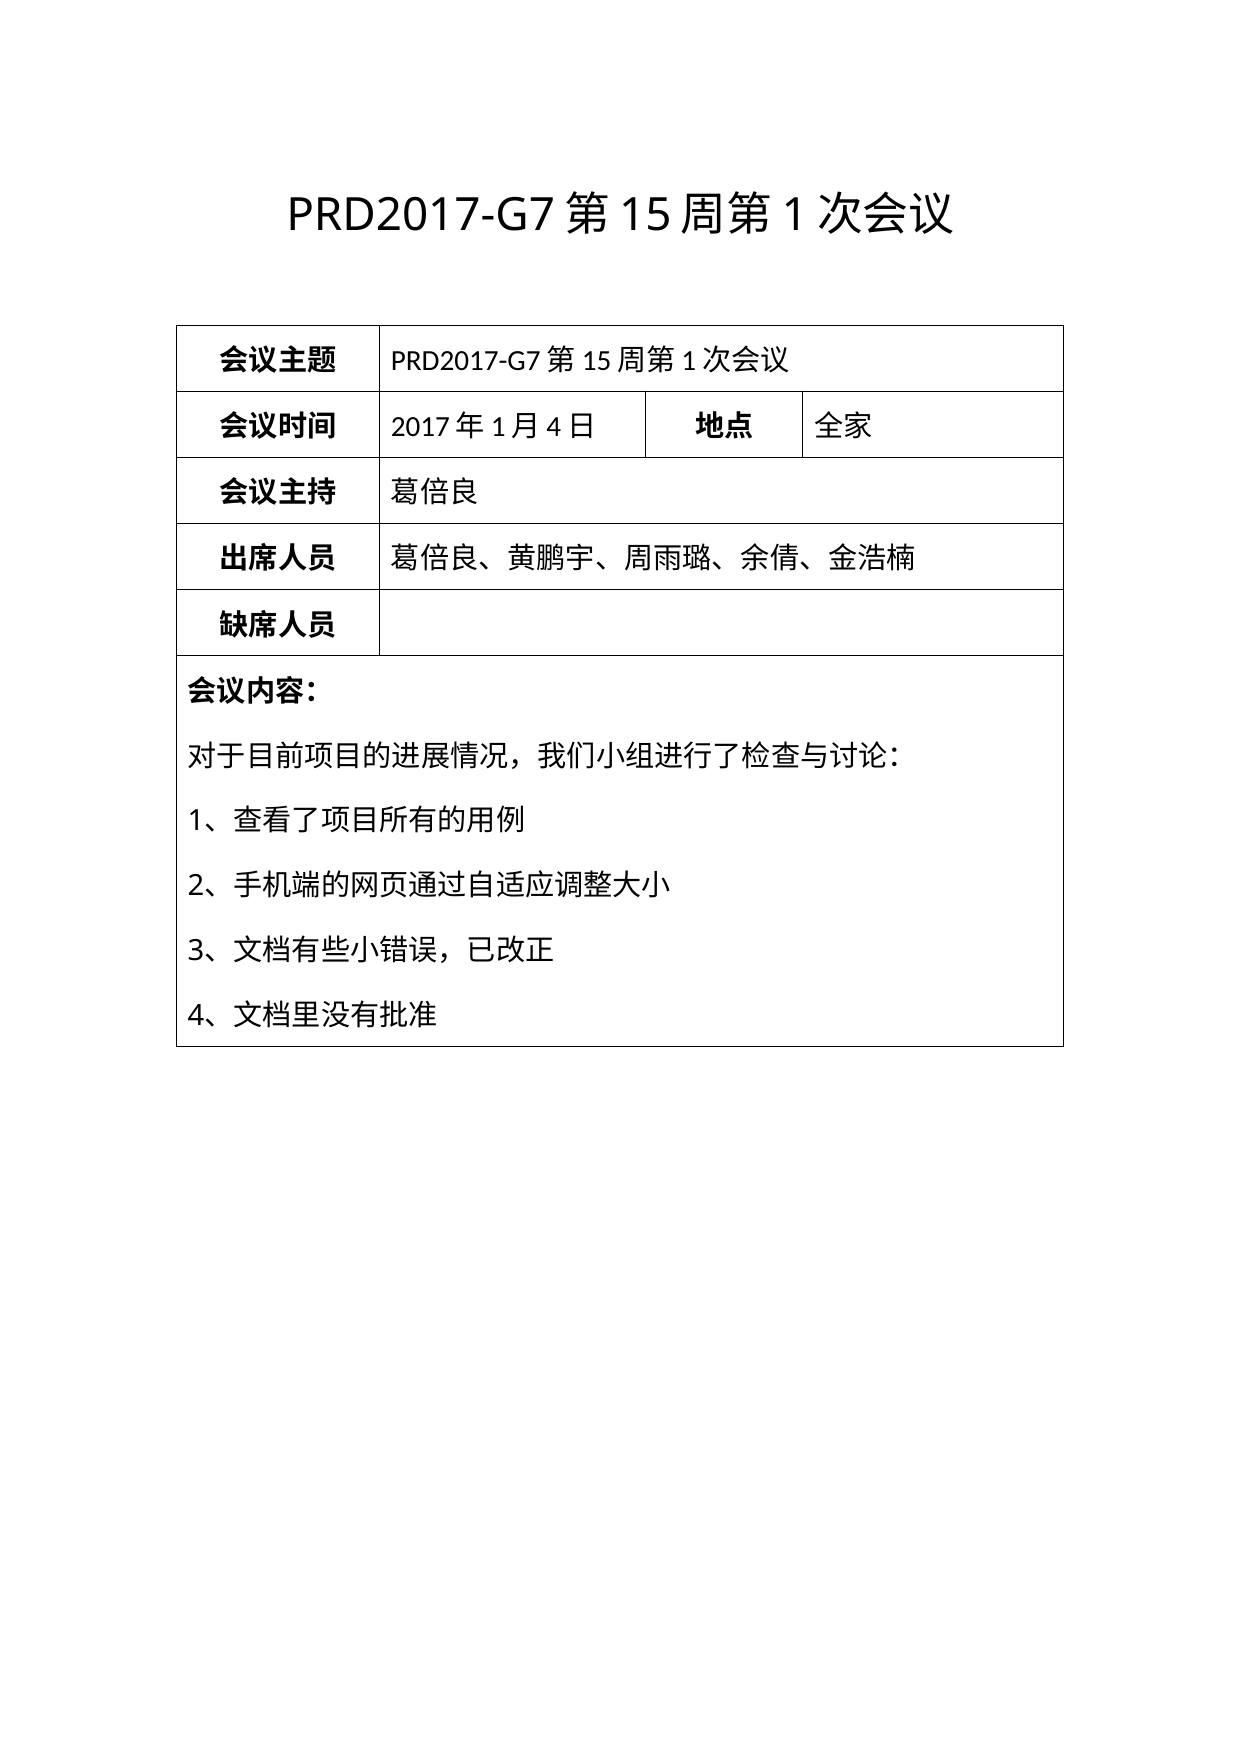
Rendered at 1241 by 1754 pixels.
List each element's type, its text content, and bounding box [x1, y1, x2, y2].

table_cell 缺席人员 [177, 590, 379, 655]
table_cell 全家 [803, 392, 1063, 457]
table_cell 会议内容： 对于目前项目的进展情况，我们小组进行了检查与讨论： 查看了项目所有的用例 手机端的网页通过自适应调整大小 文档有些小错误，已改正 文档里没有批准 [177, 656, 1063, 1046]
table_cell 葛倍良 [380, 458, 1063, 523]
table_header 会议主题 [177, 326, 379, 391]
table_cell 地点 [646, 392, 802, 457]
table_header PRD2017-G7第15周第1次会议 [380, 326, 1063, 391]
text PRD2017-G7第15周第1次会议 [187, 162, 1053, 259]
table_cell 会议时间 [177, 392, 379, 457]
table_cell [380, 590, 1063, 655]
table_cell 会议主持 [177, 458, 379, 523]
table_cell 2017年1月4日 [380, 392, 645, 457]
table_cell 葛倍良、黄鹏宇、周雨璐、余倩、金浩楠 [380, 524, 1063, 589]
table_cell 出席人员 [177, 524, 379, 589]
